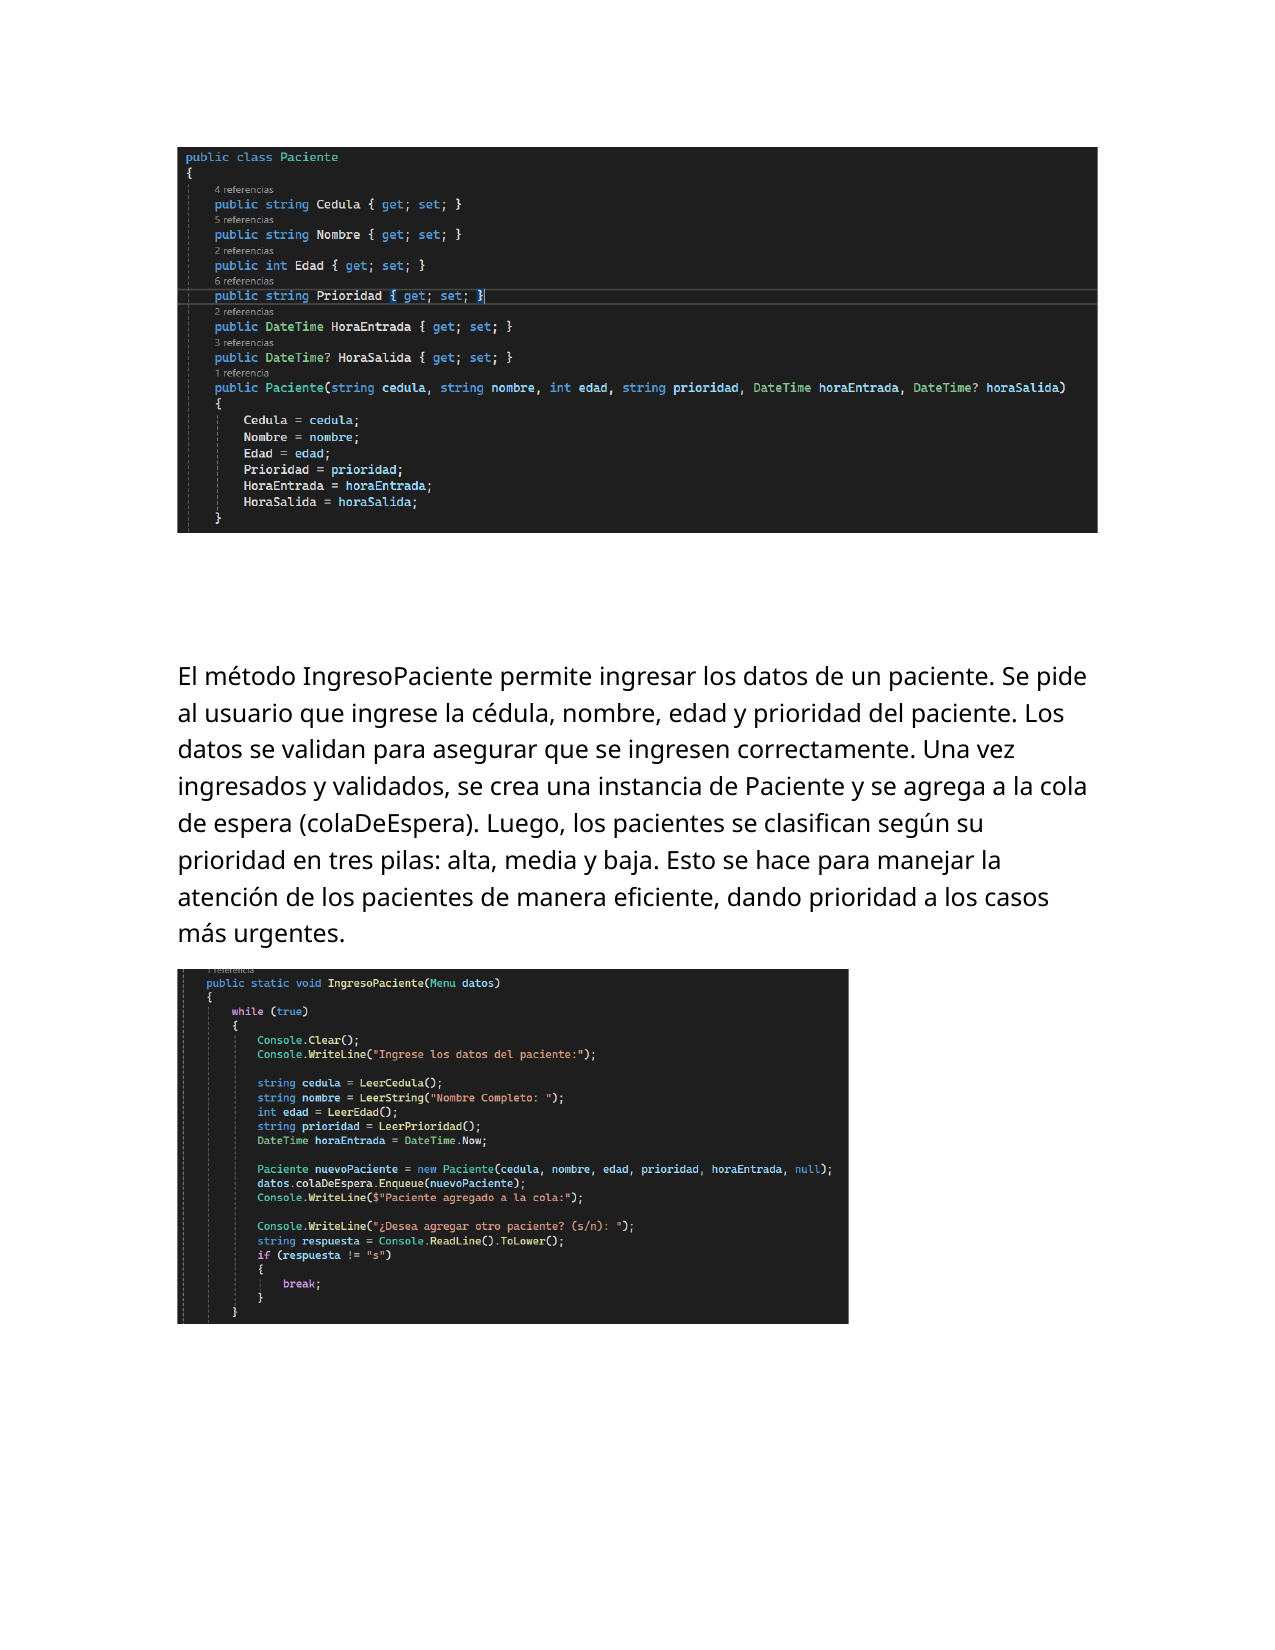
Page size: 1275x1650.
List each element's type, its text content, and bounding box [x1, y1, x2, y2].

text El método IngresoPaciente permite ingresar los datos de un paciente. Se pide al usuario que ingrese la cédula, nombre, edad y prioridad del paciente. Los datos se validan para asegurar que se ingresen correctamente. Una vez ingresados y validados, se crea una instancia de Paciente y se agrega a la cola de espera (colaDeEspera). Luego, los pacientes se clasifican según su prioridad en tres pilas: alta, media y baja. Esto se hace para manejar la atención de los pacientes de manera eficiente, dando prioridad a los casos más urgentes. [177, 659, 1098, 950]
picture [177, 969, 849, 1324]
picture [177, 147, 1098, 533]
